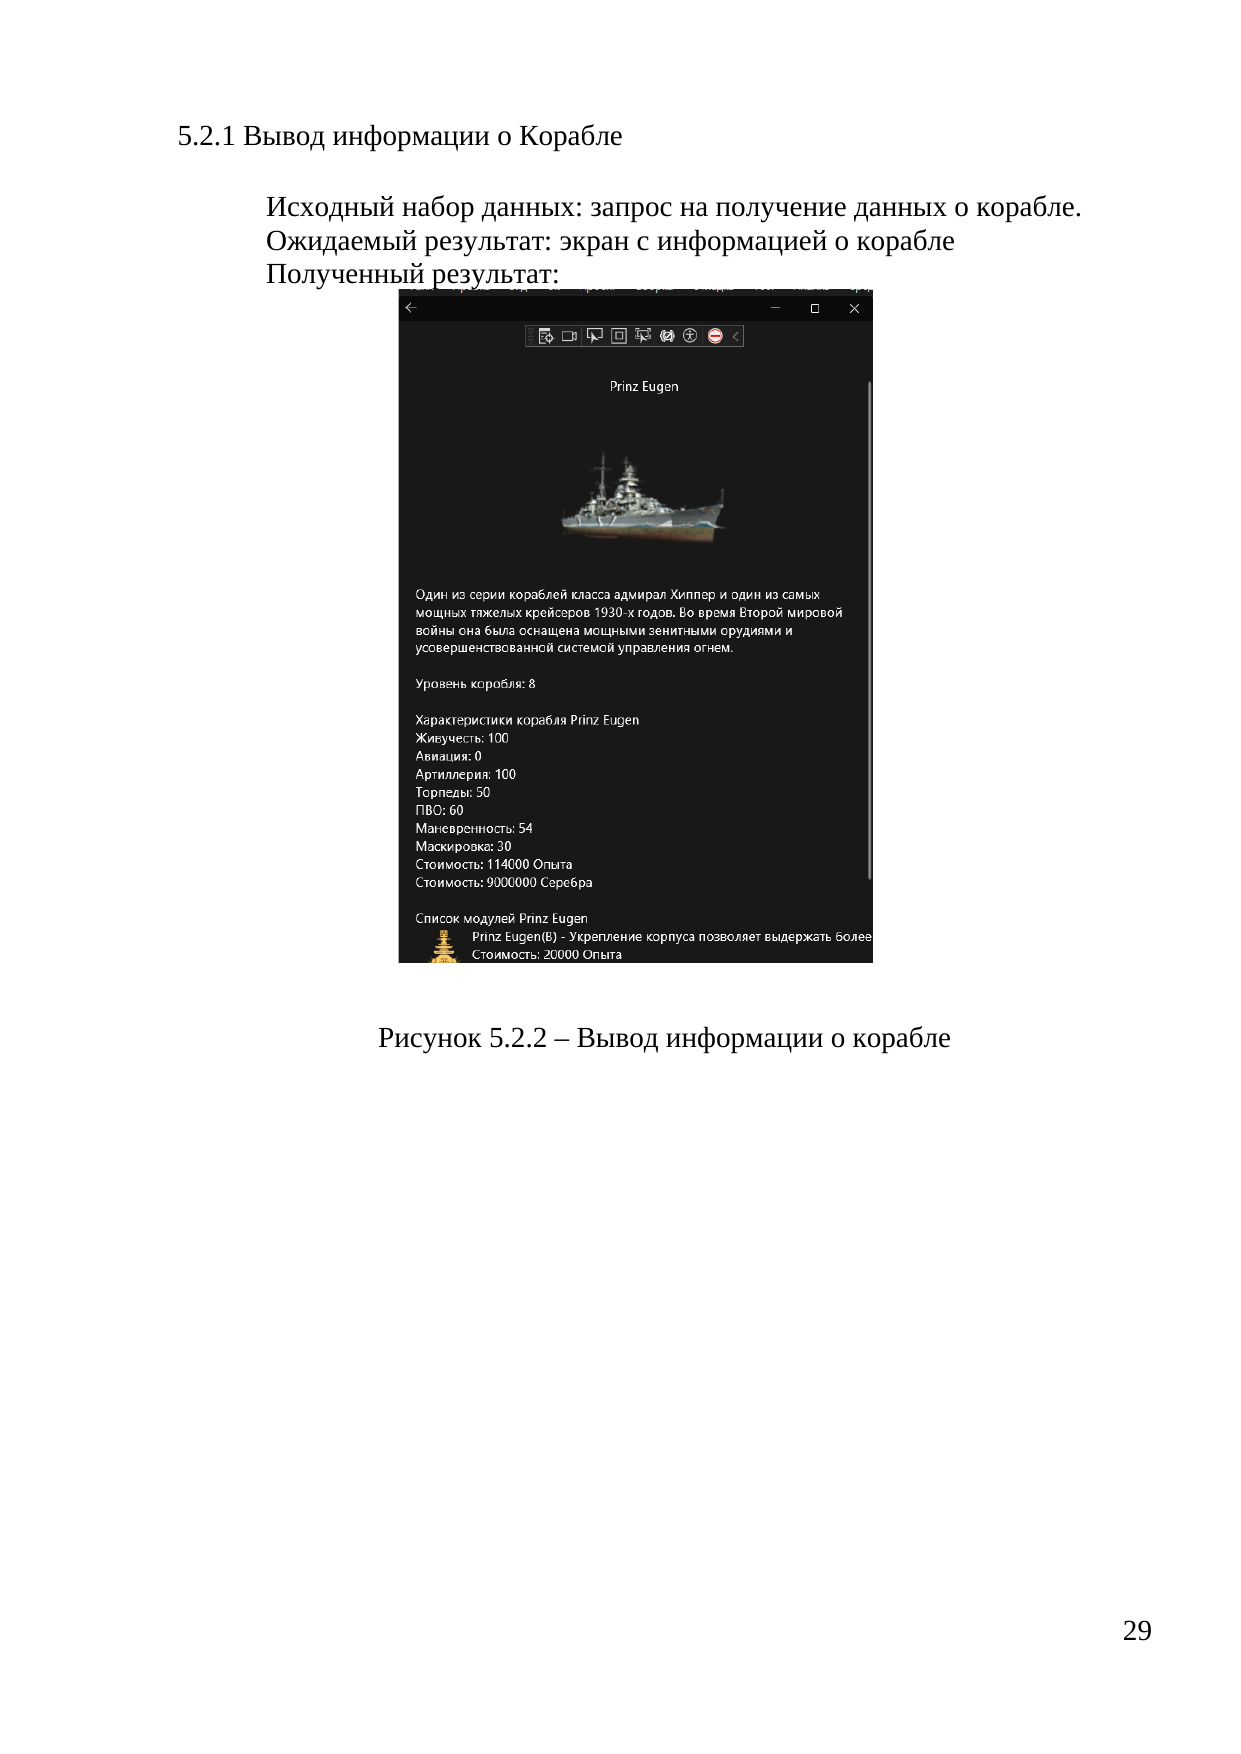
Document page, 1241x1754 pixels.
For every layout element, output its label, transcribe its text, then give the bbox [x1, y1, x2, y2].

text Ожидаемый результат: экран с информацией о корабле [177, 223, 1152, 256]
subtitle Вывод информации о Корабле [177, 118, 1152, 152]
text Исходный набор данных: запрос на получение данных о корабле. [177, 189, 1152, 223]
text Рисунок 5.2.2 – Вывод информации о корабле [177, 1020, 1152, 1053]
text Полученный результат: [177, 256, 1152, 290]
picture [398, 289, 873, 963]
